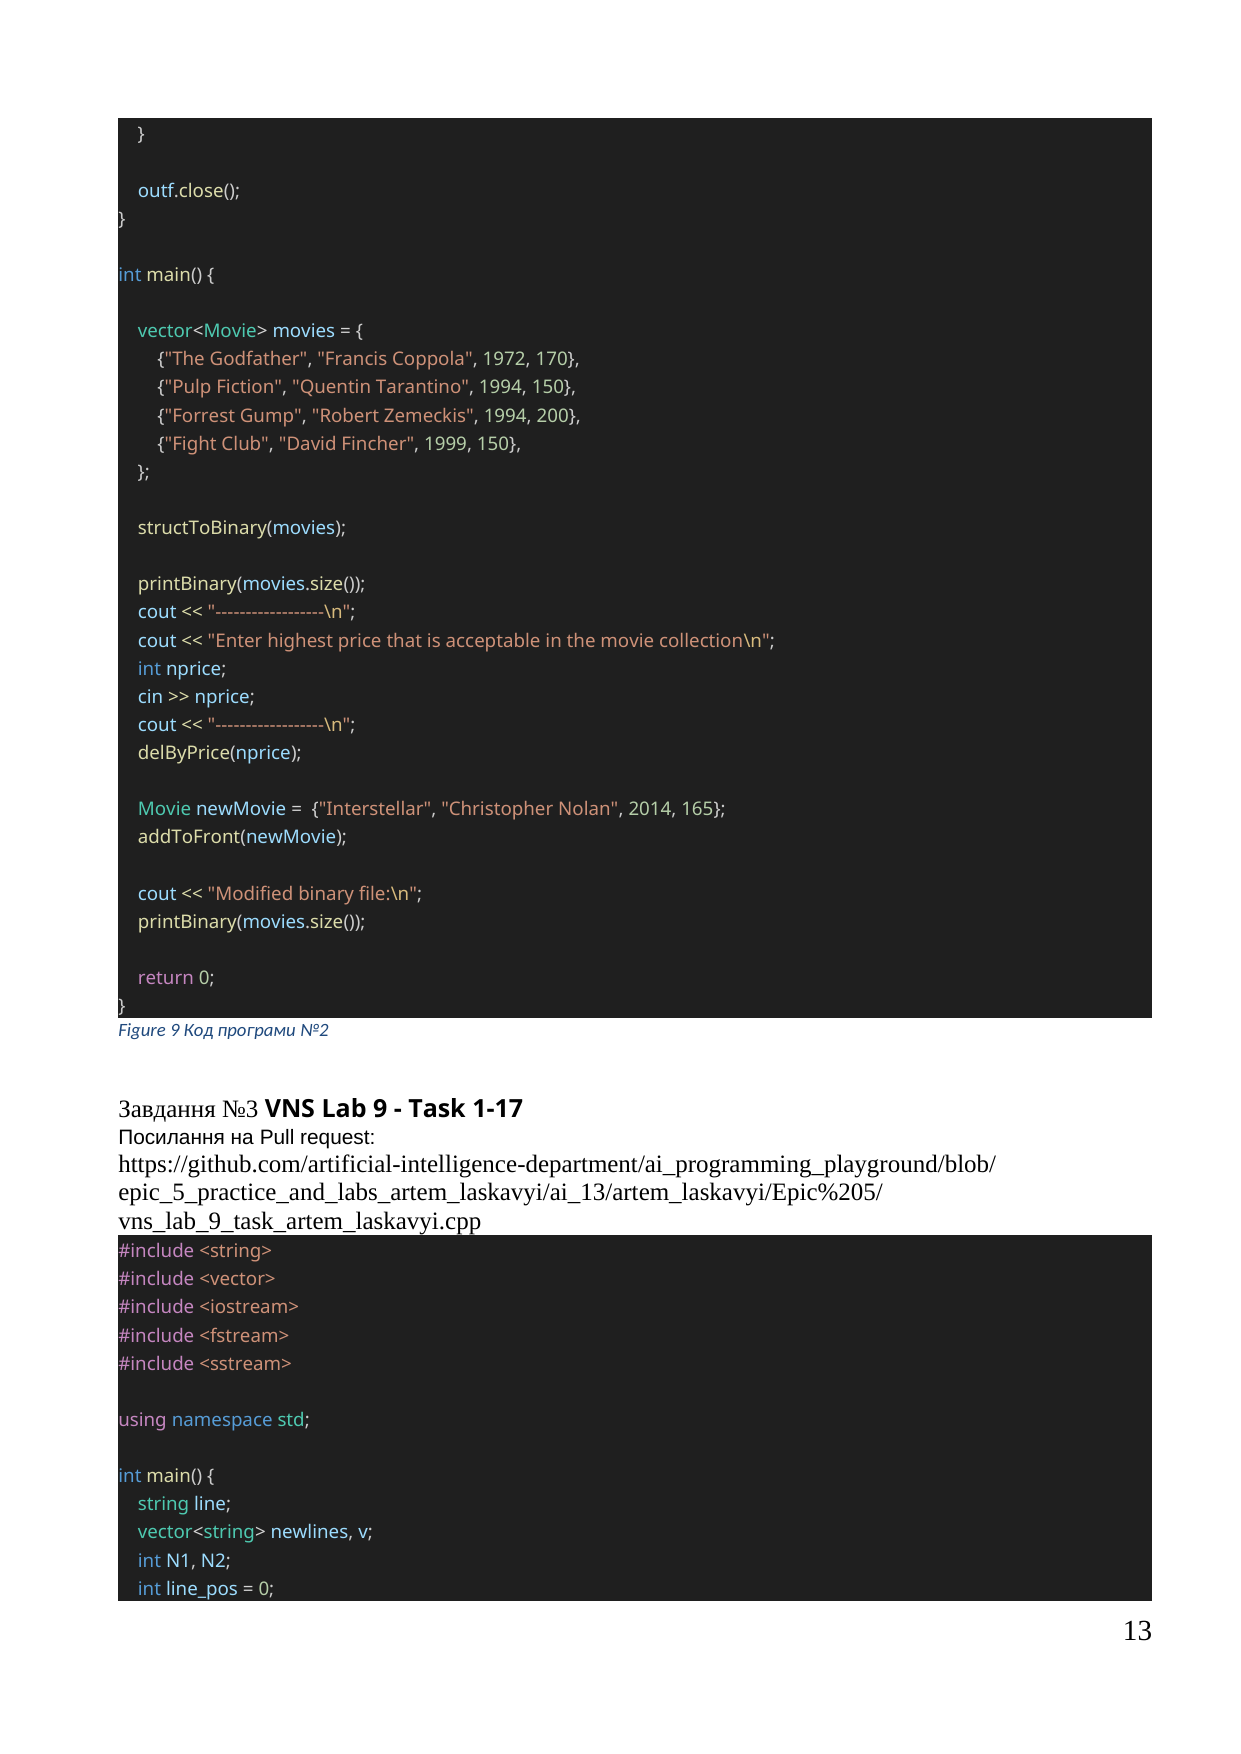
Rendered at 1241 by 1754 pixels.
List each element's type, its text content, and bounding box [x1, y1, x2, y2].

text addToFront(newMovie); [118, 821, 1152, 849]
text #include <vector> [118, 1263, 1152, 1291]
text {"Fight Club", "David Fincher", 1999, 150}, [118, 427, 1152, 456]
text cout << "------------------\n"; [118, 709, 1152, 737]
text } [118, 118, 1152, 146]
text cin >> nprice; [118, 681, 1152, 709]
text delByPrice(nprice); [118, 737, 1152, 765]
text int main() { [118, 259, 1152, 287]
text #include <sstream> [118, 1347, 1152, 1376]
text int N1, N2; [118, 1544, 1152, 1572]
text #include <iostream> [118, 1291, 1152, 1319]
text } [118, 990, 1152, 1018]
text cout << "Enter highest price that is acceptable in the movie collection\n"; [118, 624, 1152, 652]
text Movie newMovie = {"Interstellar", "Christopher Nolan", 2014, 165}; [118, 793, 1152, 821]
text vector<Movie> movies = { [118, 315, 1152, 343]
text } [118, 202, 1152, 231]
text return 0; [118, 962, 1152, 990]
text #include <string> [118, 1235, 1152, 1263]
text using namespace std; [118, 1404, 1152, 1432]
text int main() { [118, 1460, 1152, 1488]
text }; [118, 456, 1152, 484]
text Посилання на Pull request: https://github.com/artificial-intelligence-department/ai_programming_playground/blob/epic_5_practice_and_labs_artem_laskavyi/ai_13/artem_laskavyi/Epic%205/vns_lab_9_task_artem_laskavyi.cpp [118, 1125, 1152, 1235]
text Завдання №3 VNS Lab 9 - Task 1-17 [118, 1091, 1152, 1125]
text printBinary(movies.size()); [118, 568, 1152, 596]
text {"Pulp Fiction", "Quentin Tarantino", 1994, 150}, [118, 371, 1152, 399]
text {"Forrest Gump", "Robert Zemeckis", 1994, 200}, [118, 399, 1152, 427]
text cout << "Modified binary file:\n"; [118, 877, 1152, 906]
text {"The Godfather", "Francis Coppola", 1972, 170}, [118, 343, 1152, 371]
text outf.close(); [118, 174, 1152, 202]
text string line; [118, 1488, 1152, 1516]
text cout << "------------------\n"; [118, 596, 1152, 624]
text printBinary(movies.size()); [118, 906, 1152, 934]
text int line_pos = 0; [118, 1572, 1152, 1601]
text #include <fstream> [118, 1319, 1152, 1347]
text vector<string> newlines, v; [118, 1516, 1152, 1544]
text structToBinary(movies); [118, 512, 1152, 540]
text int nprice; [118, 652, 1152, 681]
